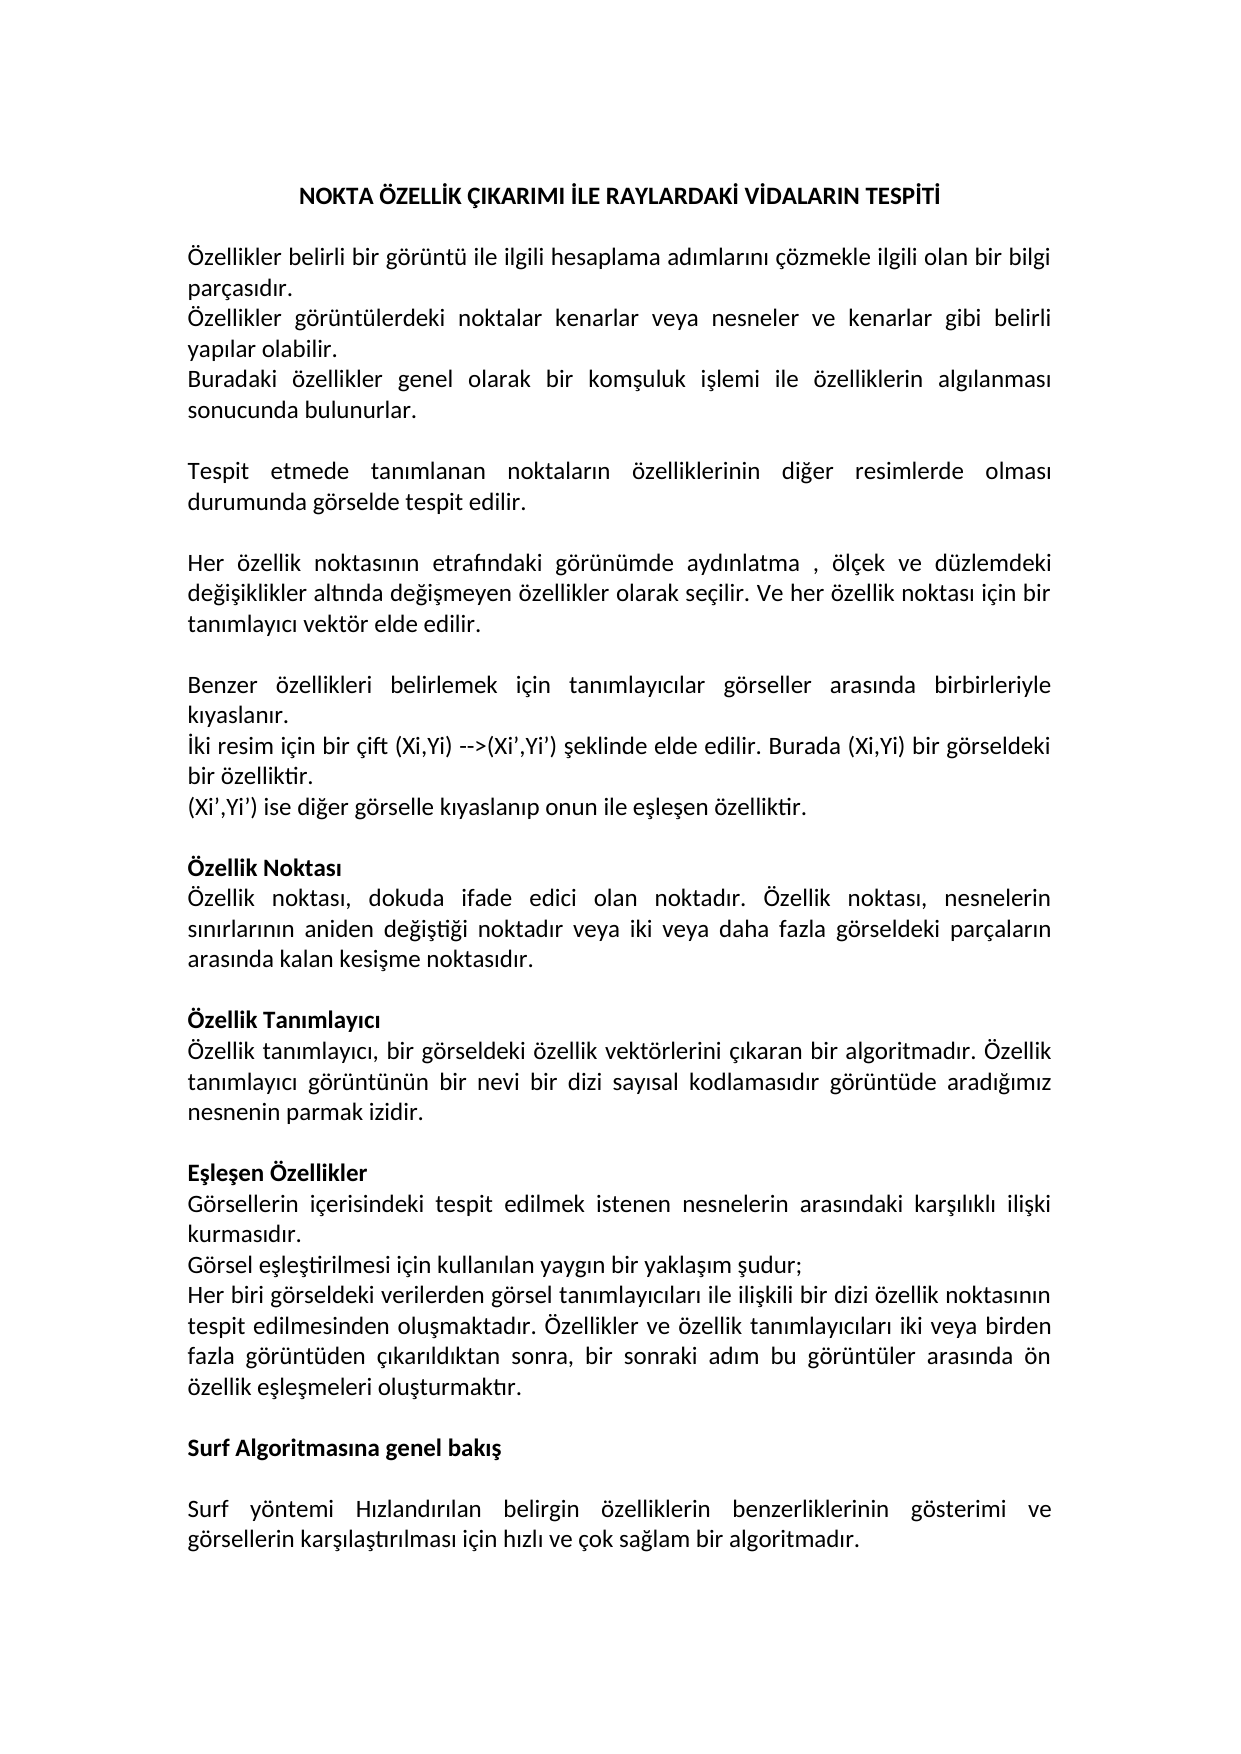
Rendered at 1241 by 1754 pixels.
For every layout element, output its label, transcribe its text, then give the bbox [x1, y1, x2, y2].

text Görsellerin içerisindeki tespit edilmek istenen nesnelerin arasındaki karşılıklı ilişki kurmasıdır. [187, 1188, 1053, 1249]
text (Xi’,Yi’) ise diğer görselle kıyaslanıp onun ile eşleşen özelliktir. [187, 791, 1053, 821]
text Görsel eşleştirilmesi için kullanılan yaygın bir yaklaşım şudur; [187, 1249, 1053, 1279]
text NOKTA ÖZELLİK ÇIKARIMI İLE RAYLARDAKİ VİDALARIN TESPİTİ [187, 181, 1053, 211]
text İki resim için bir çift (Xi,Yi) -->(Xi’,Yi’) şeklinde elde edilir. Burada (Xi,Yi) bir görseldeki bir özelliktir. [187, 730, 1053, 791]
text Özellik noktası, dokuda ifade edici olan noktadır. Özellik noktası, nesnelerin sınırlarının aniden değiştiği noktadır veya iki veya daha fazla görseldeki parçaların arasında kalan kesişme noktasıdır. [187, 882, 1053, 974]
text Tespit etmede tanımlanan noktaların özelliklerinin diğer resimlerde olması durumunda görselde tespit edilir. [187, 455, 1053, 516]
text Buradaki özellikler genel olarak bir komşuluk işlemi ile özelliklerin algılanması sonucunda bulunurlar. [187, 364, 1053, 425]
text Özellikler görüntülerdeki noktalar kenarlar veya nesneler ve kenarlar gibi belirli yapılar olabilir. [187, 303, 1053, 364]
text Özellik tanımlayıcı, bir görseldeki özellik vektörlerini çıkaran bir algoritmadır. Özellik tanımlayıcı görüntünün bir nevi bir dizi sayısal kodlamasıdır görüntüde aradığımız nesnenin parmak izidir. [187, 1035, 1053, 1127]
text Benzer özellikleri belirlemek için tanımlayıcılar görseller arasında birbirleriyle kıyaslanır. [187, 669, 1053, 730]
text Eşleşen Özellikler [187, 1157, 1053, 1188]
text Surf Algoritmasına genel bakış [187, 1432, 1053, 1462]
text Her özellik noktasının etrafındaki görünümde aydınlatma , ölçek ve düzlemdeki değişiklikler altında değişmeyen özellikler olarak seçilir. Ve her özellik noktası için bir tanımlayıcı vektör elde edilir. [187, 547, 1053, 638]
text Özellik Tanımlayıcı [187, 1004, 1053, 1035]
text Surf yöntemi Hızlandırılan belirgin özelliklerin benzerliklerinin gösterimi ve görsellerin karşılaştırılması için hızlı ve çok sağlam bir algoritmadır. [187, 1493, 1053, 1554]
text Özellikler belirli bir görüntü ile ilgili hesaplama adımlarını çözmekle ilgili olan bir bilgi parçasıdır. [187, 242, 1053, 303]
text Her biri görseldeki verilerden görsel tanımlayıcıları ile ilişkili bir dizi özellik noktasının tespit edilmesinden oluşmaktadır. Özellikler ve özellik tanımlayıcıları iki veya birden fazla görüntüden çıkarıldıktan sonra, bir sonraki adım bu görüntüler arasında ön özellik eşleşmeleri oluşturmaktır. [187, 1279, 1053, 1401]
text Özellik Noktası [187, 852, 1053, 882]
